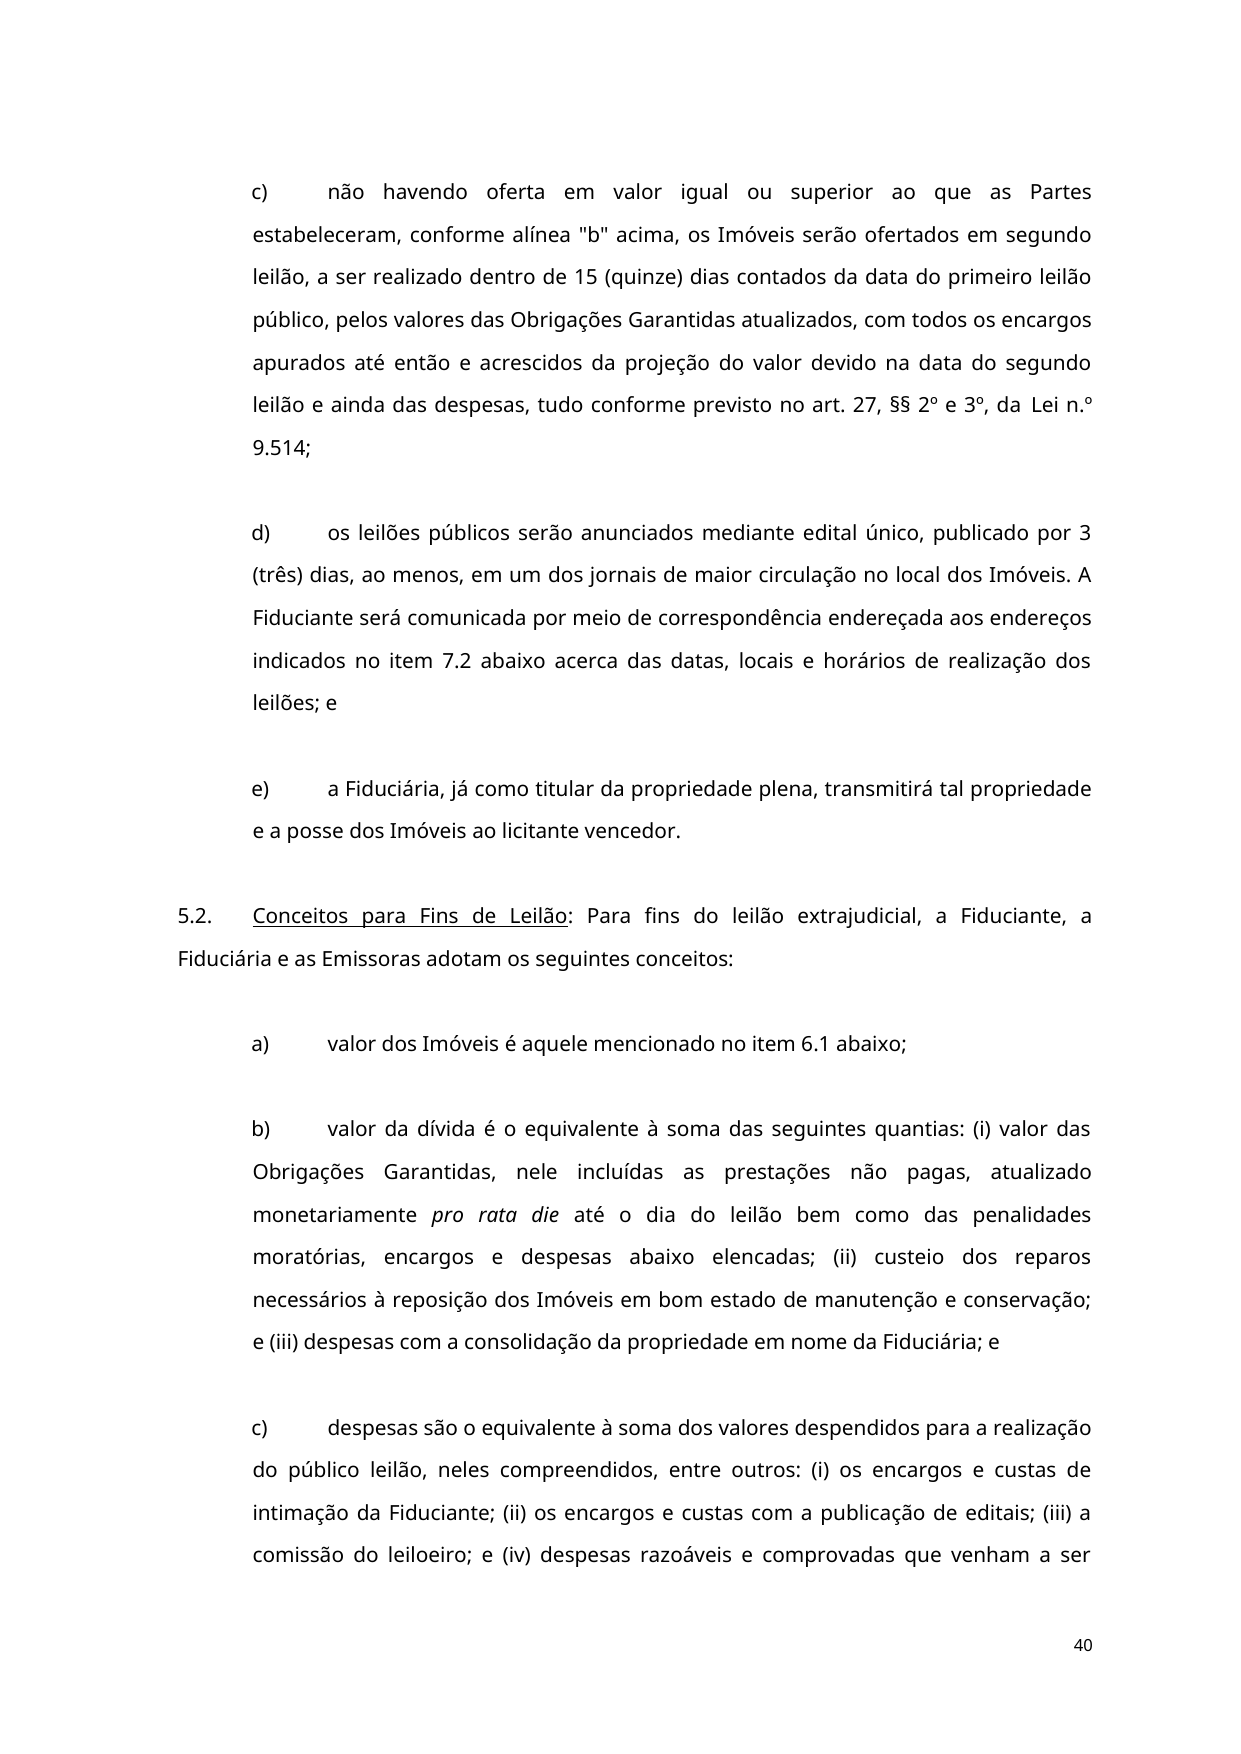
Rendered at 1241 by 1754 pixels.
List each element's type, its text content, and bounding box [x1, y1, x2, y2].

text 5.2. Conceitos para Fins de Leilão: Para fins do leilão extrajudicial, a Fiduciante, a Fiduciária e as Emissoras adotam os seguintes conceitos: [177, 901, 1092, 972]
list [251, 1413, 1092, 1569]
list não havendo oferta em valor igual ou superior ao que as Partes estabeleceram, conforme alínea "b" acima, os Imóveis serão ofertados em segundo leilão, a ser realizado dentro de 15 (quinze) dias contados da data do primeiro leilão público, pelos valores das Obrigações Garantidas atualizados, com todos os encargos apurados até então e acrescidos da projeção do valor devido na data do segundo leilão e ainda das despesas, tudo conforme previsto no art. 27, §§ 2º e 3º, da Lei n.º 9.514; [251, 177, 1092, 461]
list valor da dívida é o equivalente à soma das seguintes quantias: (i) valor das Obrigações Garantidas, nele incluídas as prestações não pagas, atualizado monetariamente pro rata die até o dia do leilão bem como das penalidades moratórias, encargos e despesas abaixo elencadas; (ii) custeio dos reparos necessários à reposição dos Imóveis em bom estado de manutenção e conservação; e (iii) despesas com a consolidação da propriedade em nome da Fiduciária; e [251, 1114, 1092, 1356]
list os leilões públicos serão anunciados mediante edital único, publicado por 3 (três) dias, ao menos, em um dos jornais de maior circulação no local dos Imóveis. A Fiduciante será comunicada por meio de correspondência endereçada aos endereços indicados no item 7.2 abaixo acerca das datas, locais e horários de realização dos leilões; e [251, 518, 1092, 717]
list valor dos Imóveis é aquele mencionado no item 6.1 abaixo; [251, 1029, 1092, 1058]
list a Fiduciária, já como titular da propriedade plena, transmitirá tal propriedade e a posse dos Imóveis ao licitante vencedor. [251, 774, 1092, 845]
